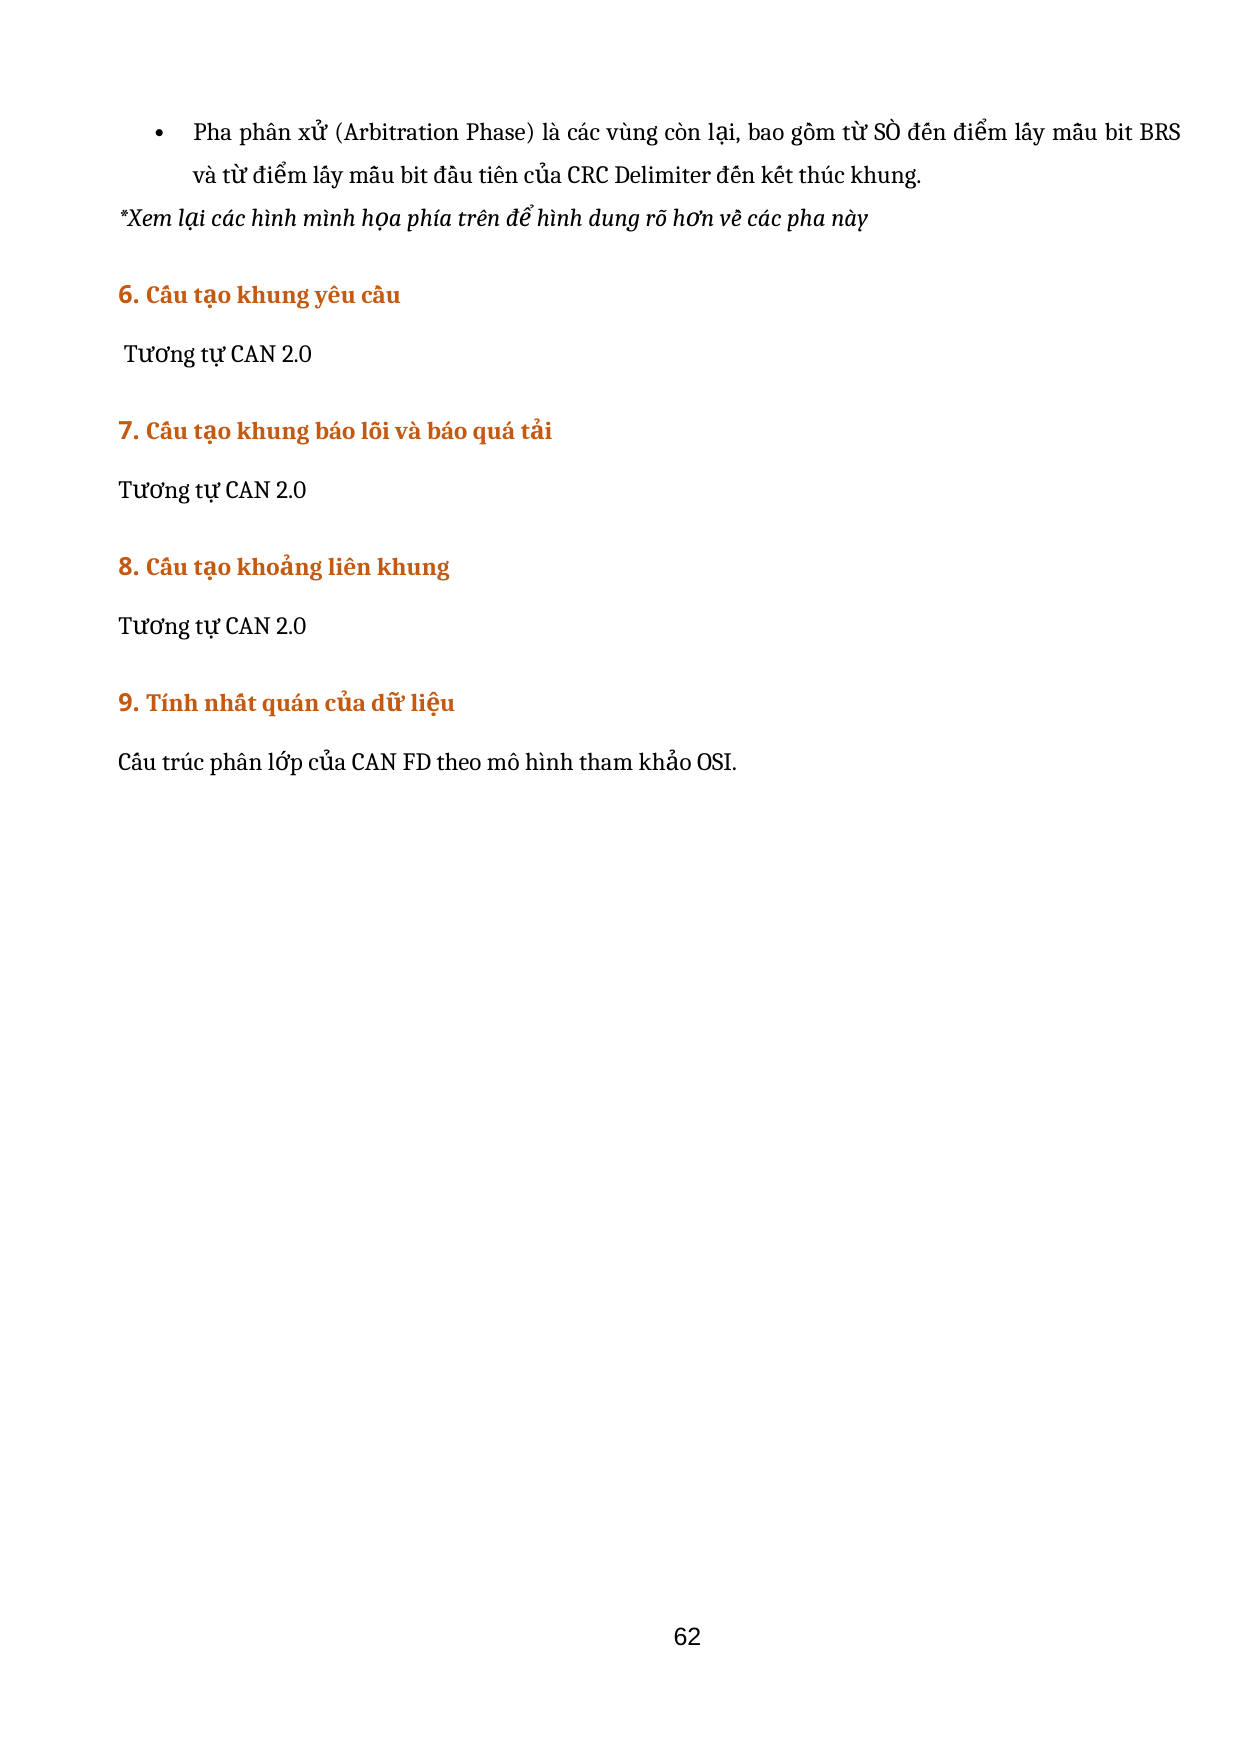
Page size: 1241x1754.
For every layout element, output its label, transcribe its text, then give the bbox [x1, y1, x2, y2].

text Tương tự CAN 2.0 [118, 476, 1181, 505]
text Tương tự CAN 2.0 [118, 612, 1181, 641]
subtitle Tính nhất quán của dữ liệu [118, 684, 1181, 718]
subtitle Cấu tạo khoảng liên khung [118, 548, 1181, 582]
list Pha phân xử (Arbitration Phase) là các vùng còn lại, bao gồm từ SÒ đến điểm lấy mẫu bit BRS và từ điểm lấy mẫu bit đầu tiên của CRC Delimiter đến kết thúc khung. [156, 118, 1181, 190]
subtitle Cấu tạo khung báo lỗi và báo quá tải [118, 412, 1181, 447]
subtitle Cấu tạo khung yêu cầu [118, 277, 1181, 311]
text *Xem lại các hình mình họa phía trên để hình dung rõ hơn về các pha này [118, 204, 1181, 233]
text Tương tự CAN 2.0 [118, 340, 1181, 369]
text Cấu trúc phân lớp của CAN FD theo mô hình tham khảo OSI. [118, 748, 1181, 776]
